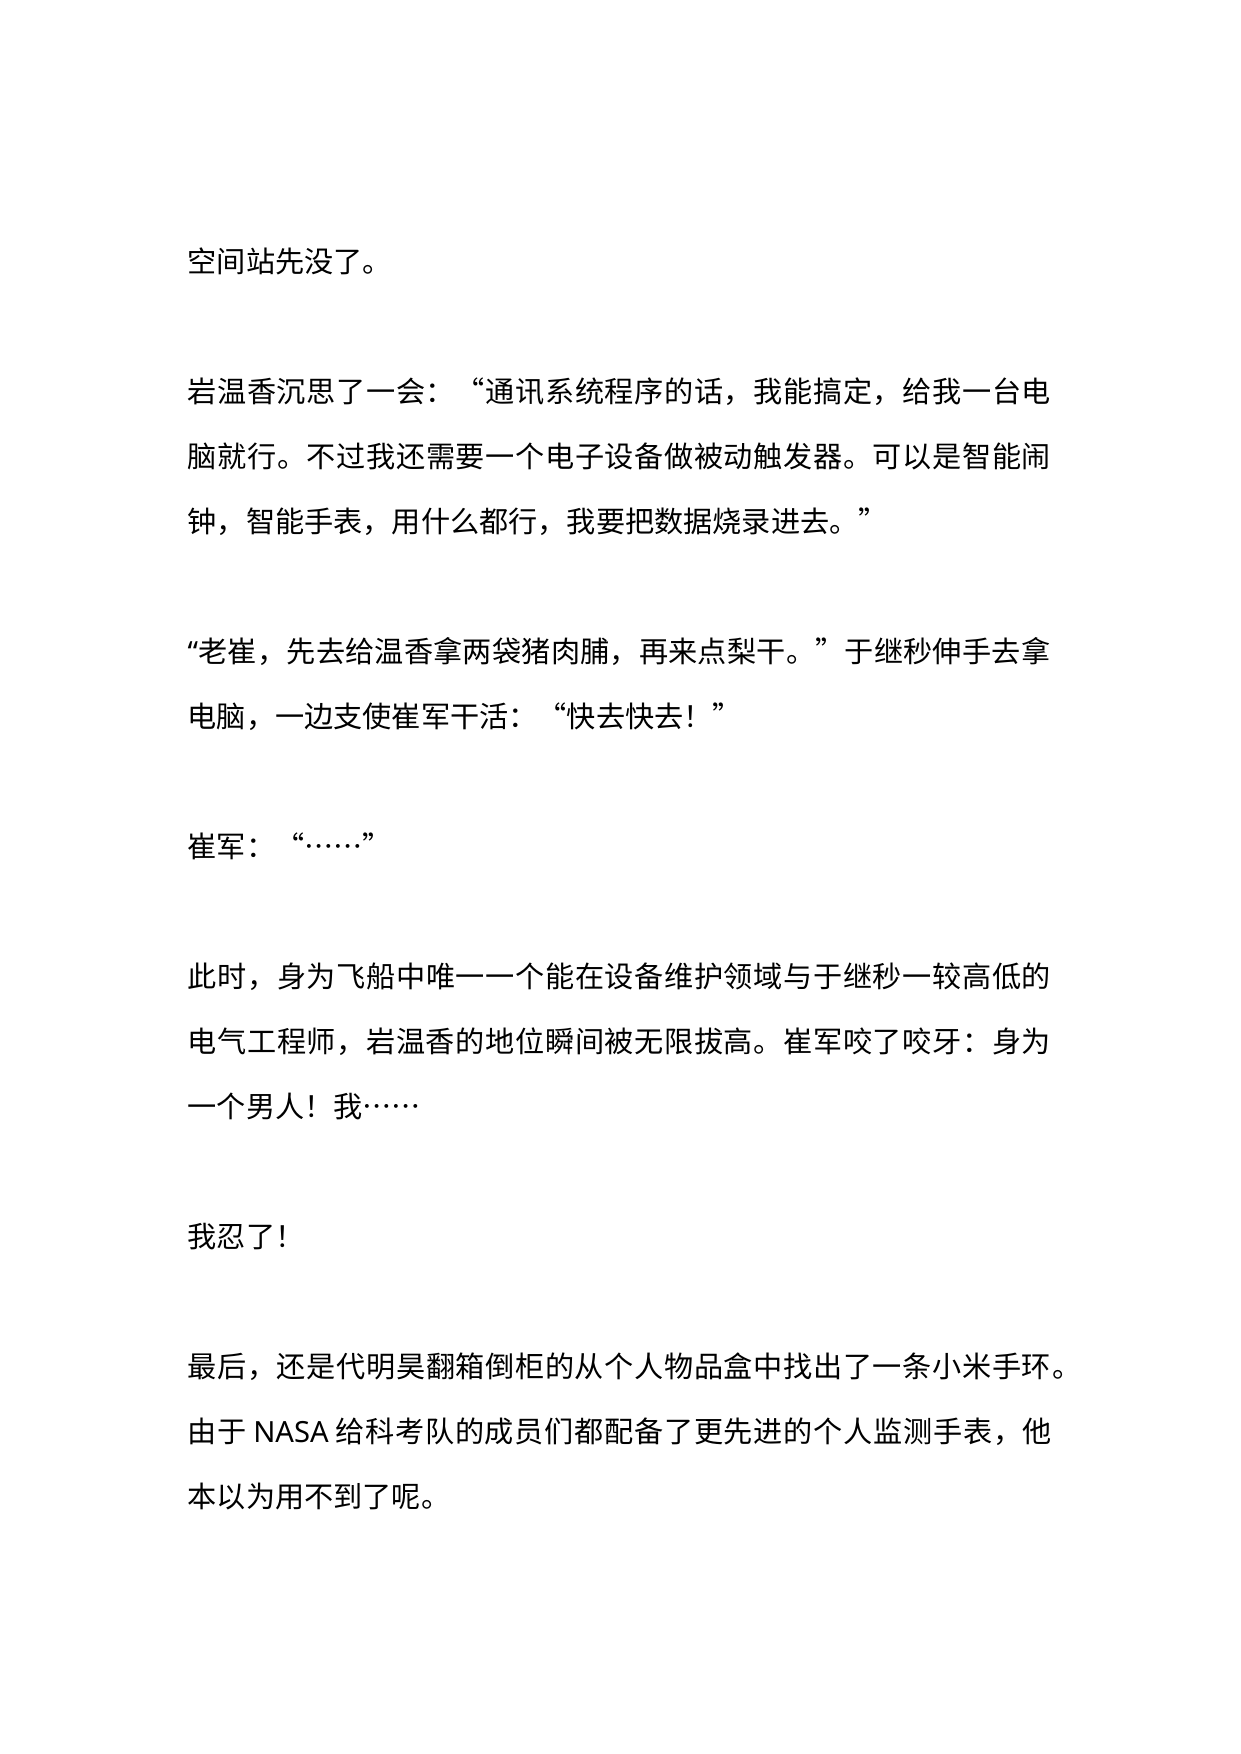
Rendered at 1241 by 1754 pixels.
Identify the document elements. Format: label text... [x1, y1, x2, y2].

text 我忍了！ [187, 1202, 1053, 1267]
text 最后，还是代明昊翻箱倒柜的从个人物品盒中找出了一条小米手环。由于NASA给科考队的成员们都配备了更先进的个人监测手表，他本以为用不到了呢。 [187, 1332, 1053, 1527]
text 岩温香沉思了一会：“通讯系统程序的话，我能搞定，给我一台电脑就行。不过我还需要一个电子设备做被动触发器。可以是智能闹钟，智能手表，用什么都行，我要把数据烧录进去。” [187, 357, 1053, 552]
text 空间站先没了。 [187, 227, 1053, 292]
text 崔军：“……” [187, 812, 1053, 877]
text “老崔，先去给温香拿两袋猪肉脯，再来点梨干。”于继秒伸手去拿电脑，一边支使崔军干活：“快去快去！” [187, 617, 1053, 747]
text 此时，身为飞船中唯一一个能在设备维护领域与于继秒一较高低的电气工程师，岩温香的地位瞬间被无限拔高。崔军咬了咬牙：身为一个男人！我…… [187, 942, 1053, 1137]
